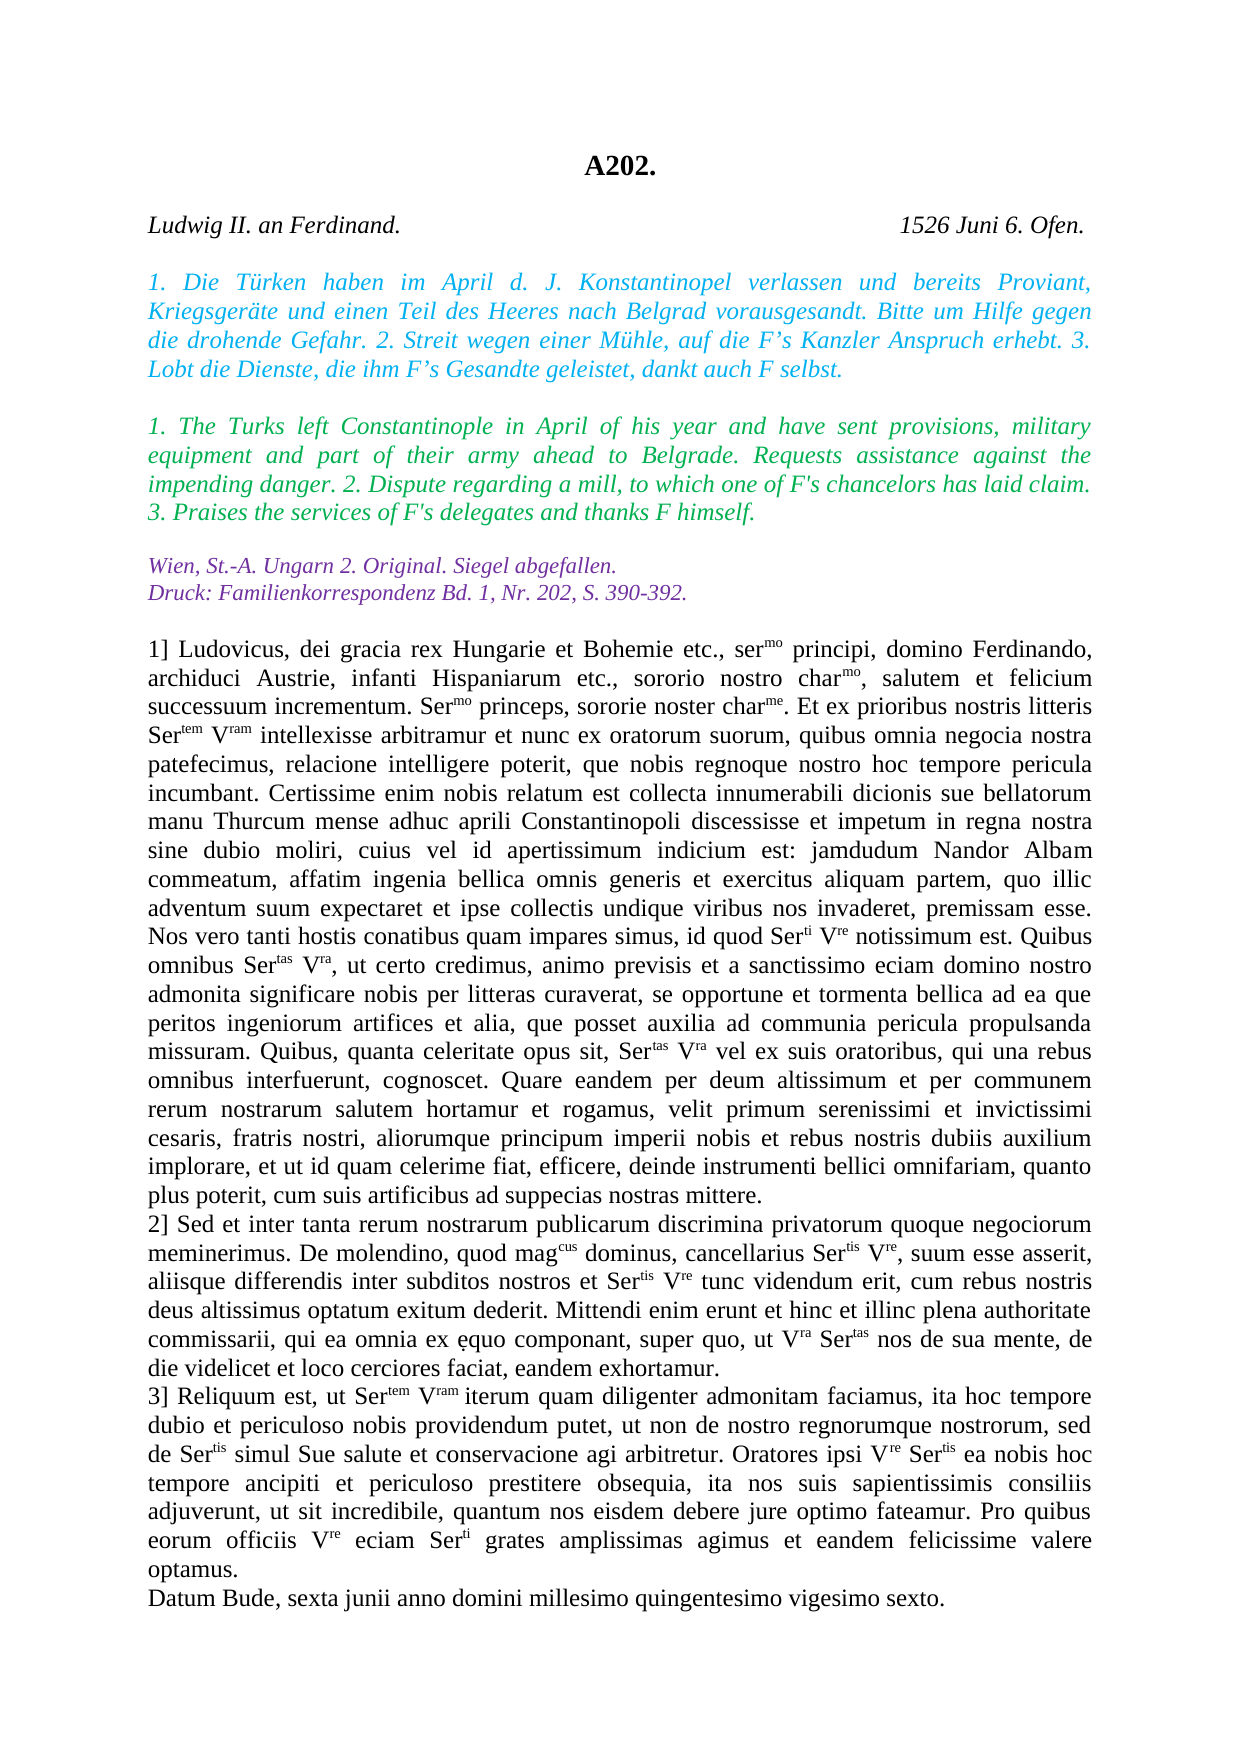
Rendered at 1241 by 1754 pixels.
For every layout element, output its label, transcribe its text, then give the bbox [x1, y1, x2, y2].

text A202. [148, 148, 1093, 181]
text 1] Ludovicus, dei gracia rex Hungarie et Bohemie etc., sermo principi, domino Ferdinando, archiduci Austrie, infanti Hispaniarum etc., sororio nostro charmo, salutem et felicium successuum incrementum. Sermo princeps, sororie noster charme. Et ex prioribus nostris litteris Sertem Vram intellexisse arbitramur et nunc ex oratorum suorum, quibus omnia negocia nostra patefecimus, relacione intelligere poterit, que nobis regnoque nostro hoc tempore pericula incumbant. Certissime enim nobis relatum est collecta innumerabili dicionis sue bellatorum manu Thurcum mense adhuc aprili Constantinopoli discessisse et impetum in regna nostra sine dubio moliri, cuius vel id apertissimum indicium est: jamdudum Nandor Albam commeatum, affatim ingenia bellica omnis generis et exercitus aliquam partem, quo illic adventum suum expectaret et ipse collectis undique viribus nos invaderet, premissam esse. Nos vero tanti hostis conatibus quam impares simus, id quod Serti Vre notissimum est. Quibus omnibus Sertas Vra, ut certo credimus, animo previsis et a sanctissimo eciam domino nostro admonita significare nobis per litteras curaverat, se opportune et tormenta bellica ad ea que peritos ingeniorum artifices et alia, que posset auxilia ad communia pericula propulsanda missuram. Quibus, quanta celeritate opus sit, Sertas Vra vel ex suis oratoribus, qui una rebus omnibus interfuerunt, cognoscet. Quare eandem per deum altissimum et per communem rerum nostrarum salutem hortamur et rogamus, velit primum serenissimi et invictissimi cesaris, fratris nostri, aliorumque principum imperii nobis et rebus nostris dubiis auxilium implorare, et ut id quam celerime fiat, efficere, deinde instrumenti bellici omnifariam, quanto plus poterit, cum suis artificibus ad suppecias nostras mittere. [148, 634, 1093, 1209]
text 3] Reliquum est, ut Sertem Vram iterum quam diligenter admonitam faciamus, ita hoc tempore dubio et periculoso nobis providendum putet, ut non de nostro regnorumque nostrorum, sed de Sertis simul Sue salute et conservacione agi arbitretur. Oratores ipsi Vre Sertis ea nobis hoc tempore ancipiti et periculoso prestitere obsequia, ita nos suis sapientissimis consiliis adjuverunt, ut sit incredibile, quantum nos eisdem debere jure optimo fateamur. Pro quibus eorum officiis Vre eciam Serti grates amplissimas agimus et eandem felicissime valere optamus. [148, 1381, 1093, 1583]
text 1. The Turks left Constantinople in April of his year and have sent provisions, military equipment and part of their army ahead to Belgrade. Requests assistance against the impending danger. 2. Dispute regarding a mill, to which one of F's chancelors has laid claim. 3. Praises the services of F's delegates and thanks F himself. [148, 411, 1093, 526]
table_header Ludwig II. an Ferdinand. [136, 210, 616, 239]
text 1. Die Türken haben im April d. J. Konstantinopel verlassen und bereits Proviant, Kriegsgeräte und einen Teil des Heeres nach Belgrad vorausgesandt. Bitte um Hilfe gegen die drohende Gefahr. 2. Streit wegen einer Mühle, auf die F’s Kanzler Anspruch erhebt. 3. Lobt die Dienste, die ihm F’s Gesandte geleistet, dankt auch F selbst. [148, 267, 1093, 382]
text Druck: Familienkorrespondenz Bd. 1, Nr. 202, S. 390-392. [148, 579, 1093, 605]
text Datum Bude, sexta junii anno domini millesimo quingentesimo vigesimo sexto. [148, 1583, 1093, 1611]
text Wien, St.-A. Ungarn 2. Original. Siegel abgefallen. [148, 552, 1093, 579]
text 2] Sed et inter tanta rerum nostrarum publicarum discrimina privatorum quoque negociorum meminerimus. De molendino, quod magcus dominus, cancellarius Sertis Vre, suum esse asserit, aliisque differendis inter subditos nostros et Sertis Vre tunc videndum erit, cum rebus nostris deus altissimus optatum exitum dederit. Mittendi enim erunt et hinc et illinc plena authoritate commissarii, qui ea omnia ex ẹquo componant, super quo, ut Vra Sertas nos de sua mente, de die videlicet et loco cerciores faciat, eandem exhortamur. [148, 1209, 1093, 1381]
table_header 1526 Juni 6. Ofen. [616, 210, 1096, 239]
